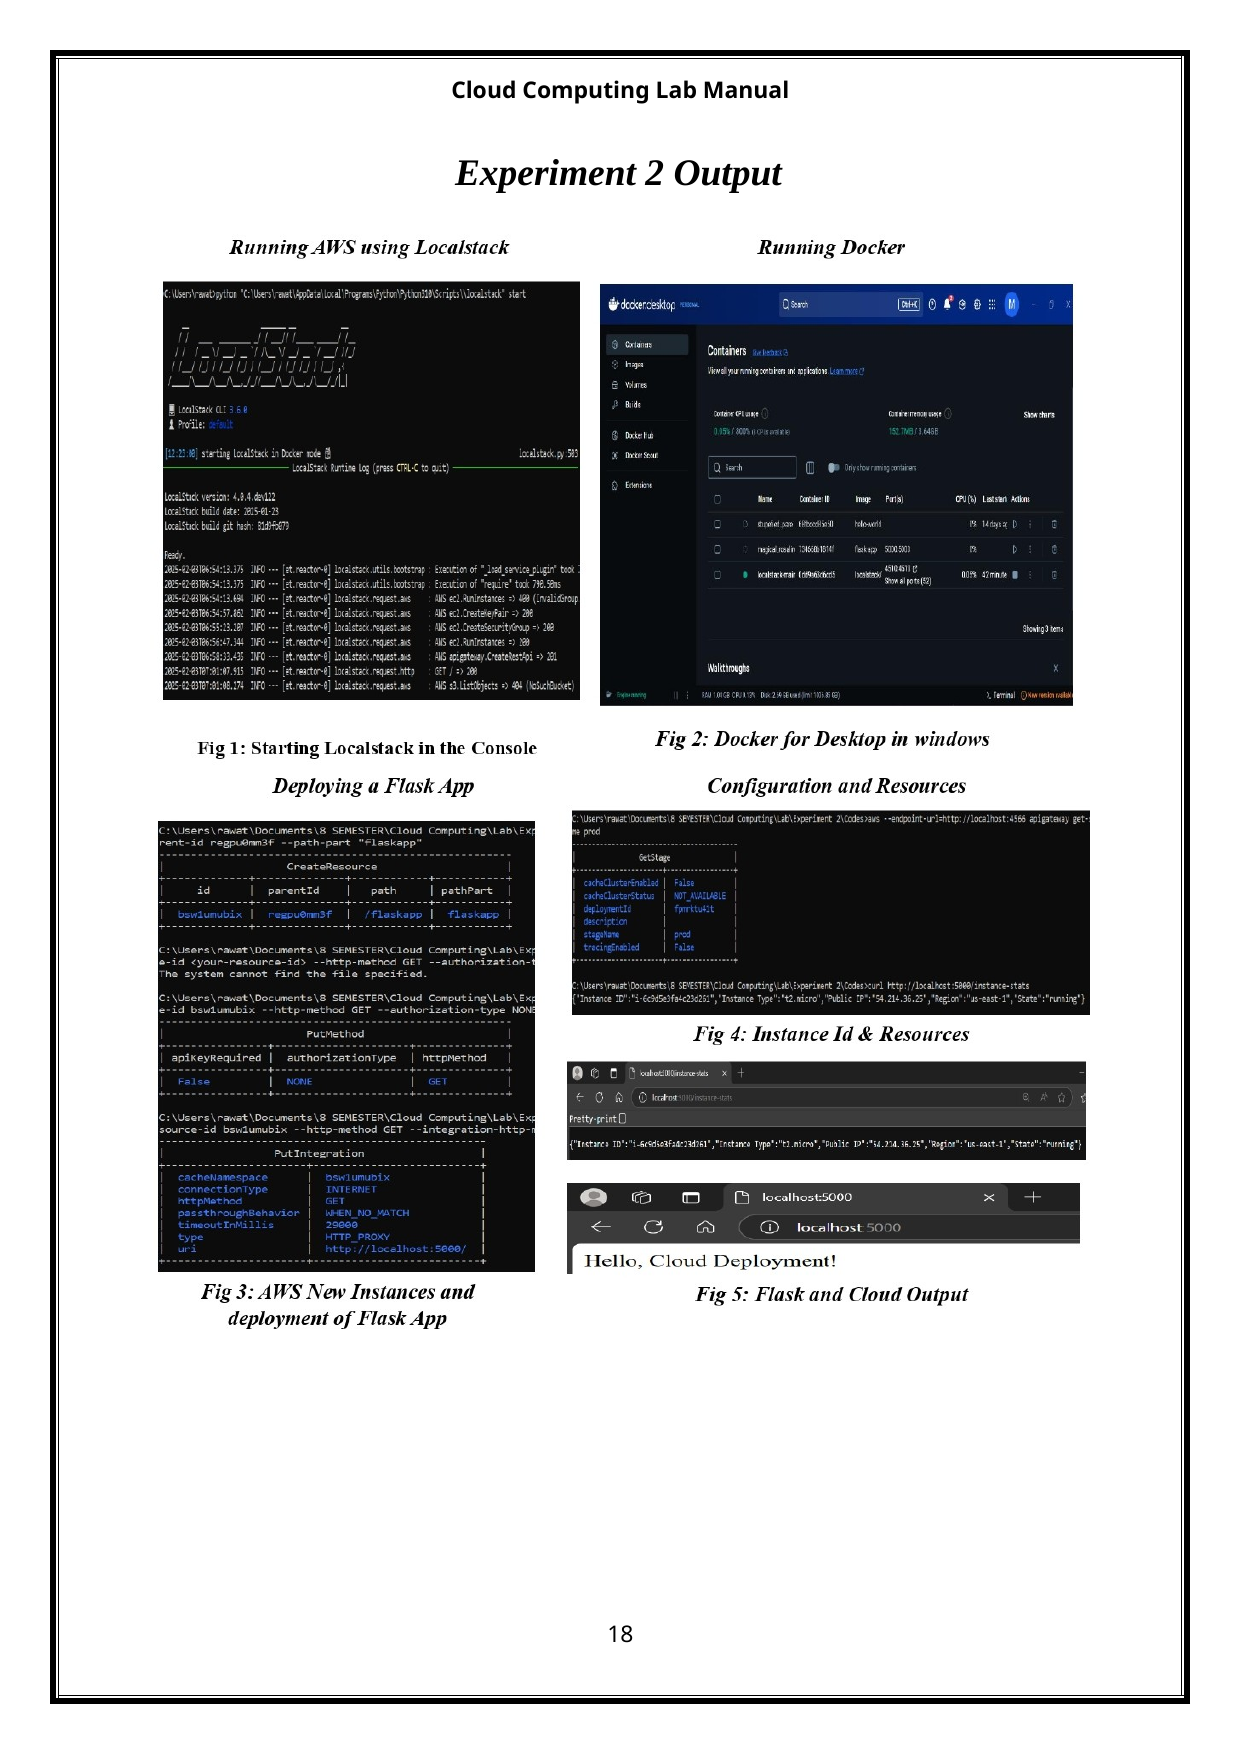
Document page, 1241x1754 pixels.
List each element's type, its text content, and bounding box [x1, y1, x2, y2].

text Experiment 2 Output [150, 150, 1090, 193]
picture [150, 213, 1091, 1333]
